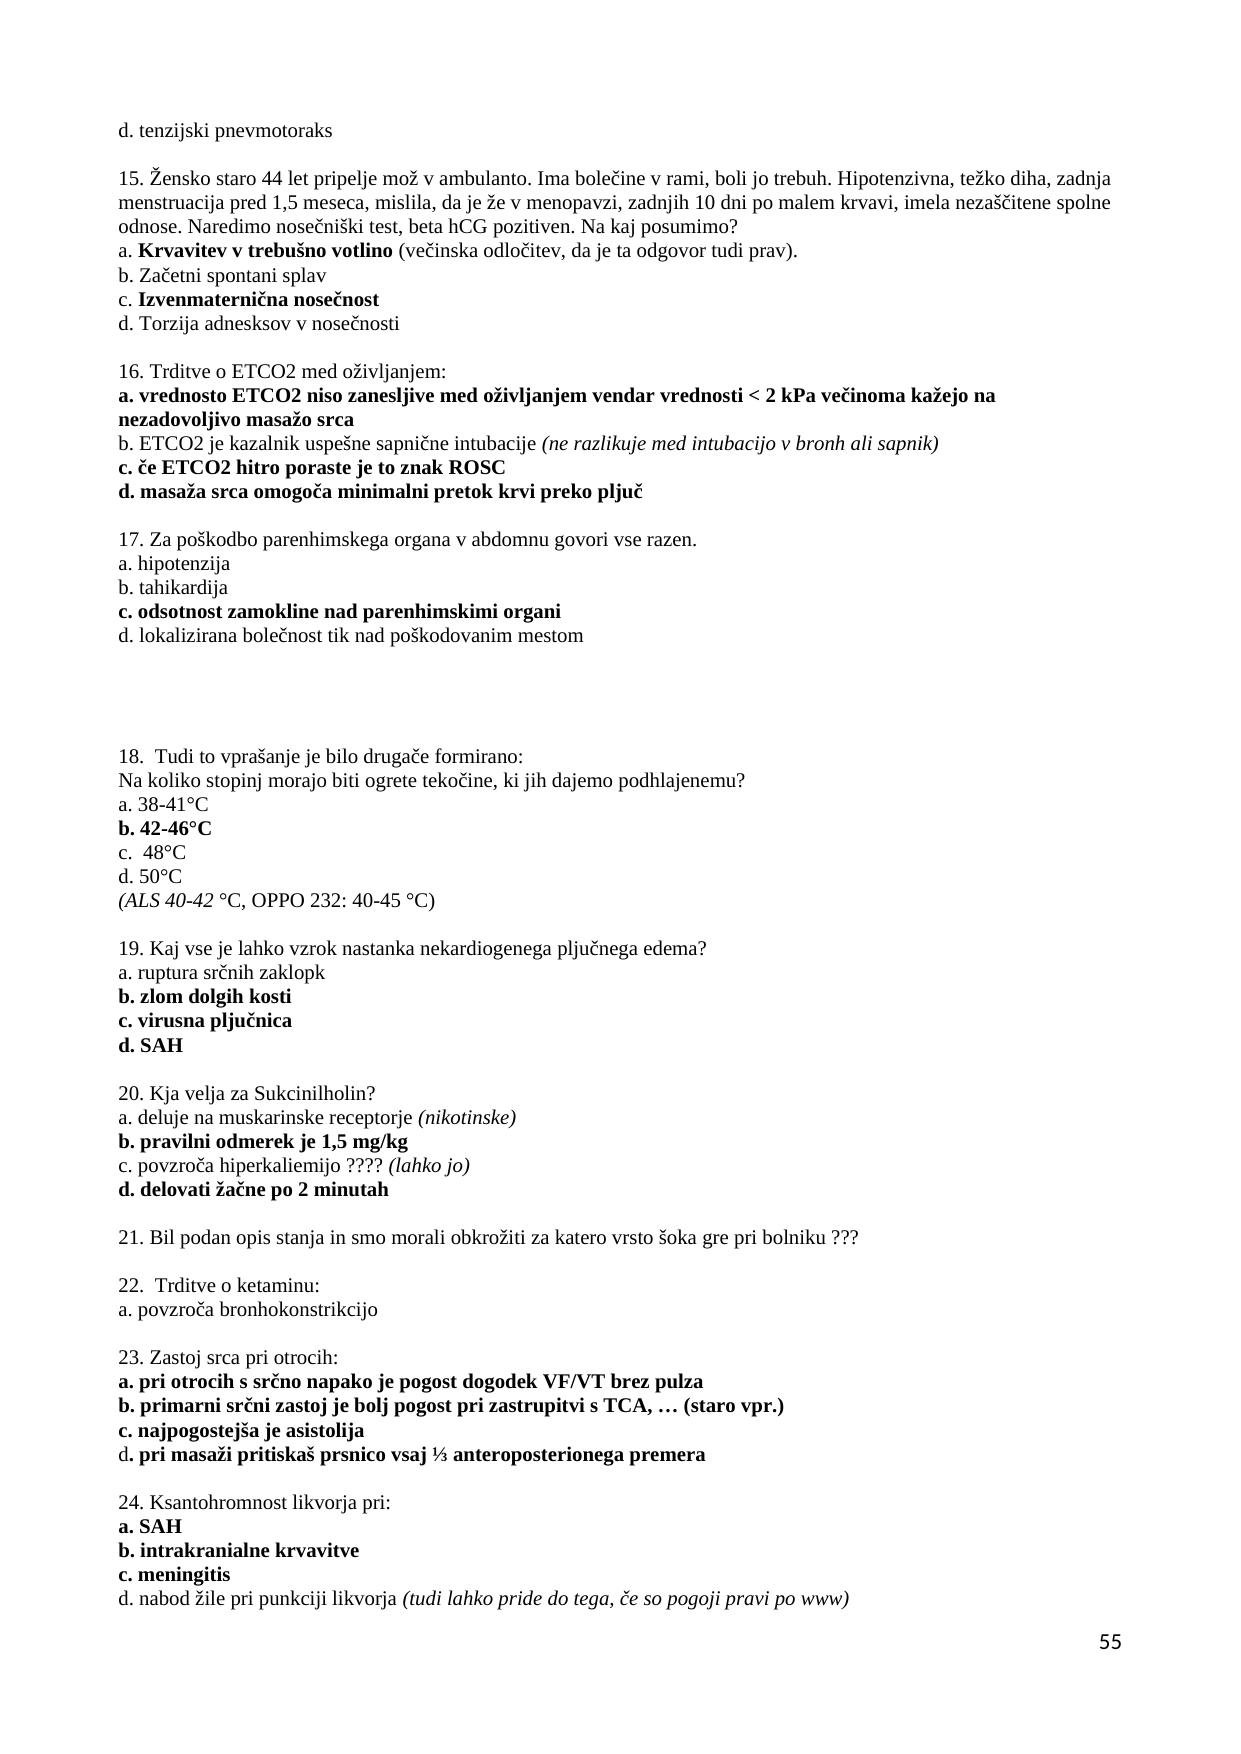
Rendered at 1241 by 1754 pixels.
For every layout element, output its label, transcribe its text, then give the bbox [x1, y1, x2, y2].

text b. primarni srčni zastoj je bolj pogost pri zastrupitvi s TCA, … (staro vpr.) [118, 1393, 1122, 1417]
text 22. Trditve o ketaminu: [118, 1273, 1122, 1297]
text a. SAH [118, 1514, 1122, 1538]
text 16. Trditve o ETCO2 med oživljanjem: [118, 359, 1122, 383]
text d. masaža srca omogoča minimalni pretok krvi preko pljuč [118, 479, 1122, 503]
text a. hipotenzija [118, 551, 1122, 575]
text Na koliko stopinj morajo biti ogrete tekočine, ki jih dajemo podhlajenemu? [118, 768, 1122, 792]
text d. 50°C [118, 864, 1122, 888]
text (ALS 40-42 °C, OPPO 232: 40-45 °C) [118, 888, 1122, 912]
text 19. Kaj vse je lahko vzrok nastanka nekardiogenega pljučnega edema? [118, 936, 1122, 960]
text b. Začetni spontani splav [118, 262, 1122, 287]
text c. povzroča hiperkaliemijo ???? (lahko jo) [118, 1153, 1122, 1177]
text c. meningitis [118, 1562, 1122, 1586]
text a. vrednosto ETCO2 niso zanesljive med oživljanjem vendar vrednosti < 2 kPa večinoma kažejo na nezadovoljivo masažo srca [118, 383, 1122, 431]
text a. deluje na muskarinske receptorje (nikotinske) [118, 1105, 1122, 1129]
text 18. Tudi to vprašanje je bilo drugače formirano: [118, 744, 1122, 768]
text b. pravilni odmerek je 1,5 mg/kg [118, 1129, 1122, 1153]
text d. tenzijski pnevmotoraks [118, 118, 1122, 142]
text c. če ETCO2 hitro poraste je to znak ROSC [118, 455, 1122, 479]
text 23. Zastoj srca pri otrocih: [118, 1345, 1122, 1369]
text 24. Ksantohromnost likvorja pri: [118, 1490, 1122, 1514]
text b. 42-46°C [118, 816, 1122, 840]
text d. nabod žile pri punkciji likvorja (tudi lahko pride do tega, če so pogoji pravi po www) [118, 1586, 1122, 1610]
text b. ETCO2 je kazalnik uspešne sapnične intubacije (ne razlikuje med intubacijo v bronh ali sapnik) [118, 431, 1122, 455]
text c. 48°C [118, 840, 1122, 864]
text b. zlom dolgih kosti [118, 984, 1122, 1008]
text a. 38-41°C [118, 792, 1122, 816]
text d. lokalizirana bolečnost tik nad poškodovanim mestom [118, 623, 1122, 647]
text a. pri otrocih s srčno napako je pogost dogodek VF/VT brez pulza [118, 1369, 1122, 1393]
text a. ruptura srčnih zaklopk [118, 960, 1122, 984]
text c. virusna pljučnica [118, 1008, 1122, 1032]
text a. Krvavitev v trebušno votlino (večinska odločitev, da je ta odgovor tudi prav). [118, 238, 1122, 262]
text 15. Žensko staro 44 let pripelje mož v ambulanto. Ima bolečine v rami, boli jo trebuh. Hipotenzivna, težko diha, zadnja menstruacija pred 1,5 meseca, mislila, da je že v menopavzi, zadnjih 10 dni po malem krvavi, imela nezaščitene spolne odnose. Naredimo nosečniški test, beta hCG pozitiven. Na kaj posumimo? [118, 166, 1122, 238]
text b. tahikardija [118, 575, 1122, 599]
text d. Torzija adnesksov v nosečnosti [118, 311, 1122, 335]
text 17. Za poškodbo parenhimskega organa v abdomnu govori vse razen. [118, 527, 1122, 551]
text c. odsotnost zamokline nad parenhimskimi organi [118, 599, 1122, 623]
text c. najpogostejša je asistolija [118, 1417, 1122, 1442]
text b. intrakranialne krvavitve [118, 1538, 1122, 1562]
text a. povzroča bronhokonstrikcijo [118, 1297, 1122, 1321]
text 20. Kja velja za Sukcinilholin? [118, 1081, 1122, 1105]
text c. Izvenmaternična nosečnost [118, 287, 1122, 311]
text d. delovati žačne po 2 minutah [118, 1177, 1122, 1201]
text d. SAH [118, 1032, 1122, 1057]
text 21. Bil podan opis stanja in smo morali obkrožiti za katero vrsto šoka gre pri bolniku ??? [118, 1225, 1122, 1249]
text d. pri masaži pritiskaš prsnico vsaj ⅓ anteroposterionega premera [118, 1442, 1122, 1466]
